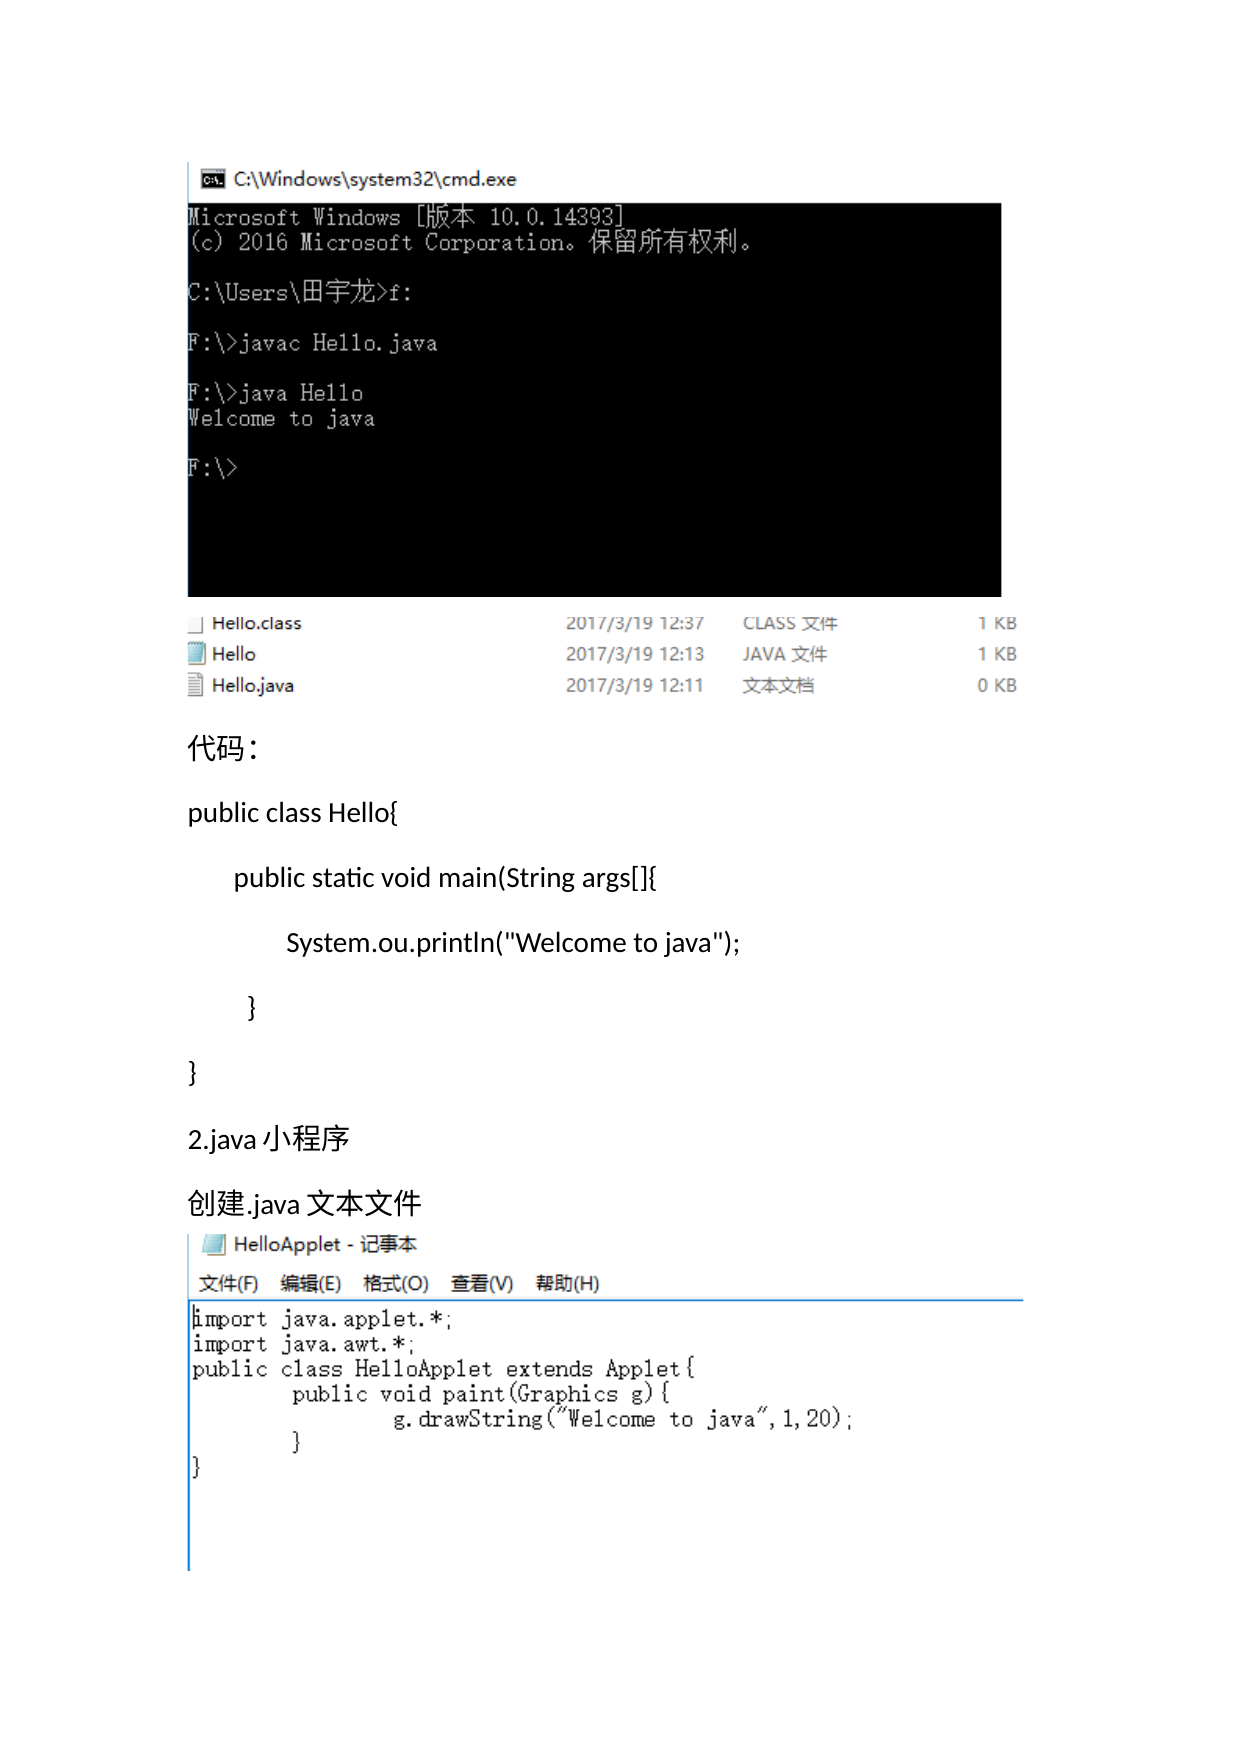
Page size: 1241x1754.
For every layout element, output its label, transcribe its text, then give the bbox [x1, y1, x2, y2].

list System.ou.println("Welcome to java"); [187, 909, 1053, 974]
list java小程序 [187, 1104, 1053, 1169]
picture [187, 162, 1002, 597]
list } [187, 974, 1053, 1039]
list public static void main(String args[]{ [187, 844, 1053, 909]
list 创建.java文本文件 [187, 1169, 1053, 1234]
list public class Hello{ [187, 779, 1053, 844]
list 代码： [187, 714, 1053, 779]
list } [187, 1039, 1053, 1104]
picture [187, 1234, 1024, 1571]
picture [187, 617, 1053, 701]
